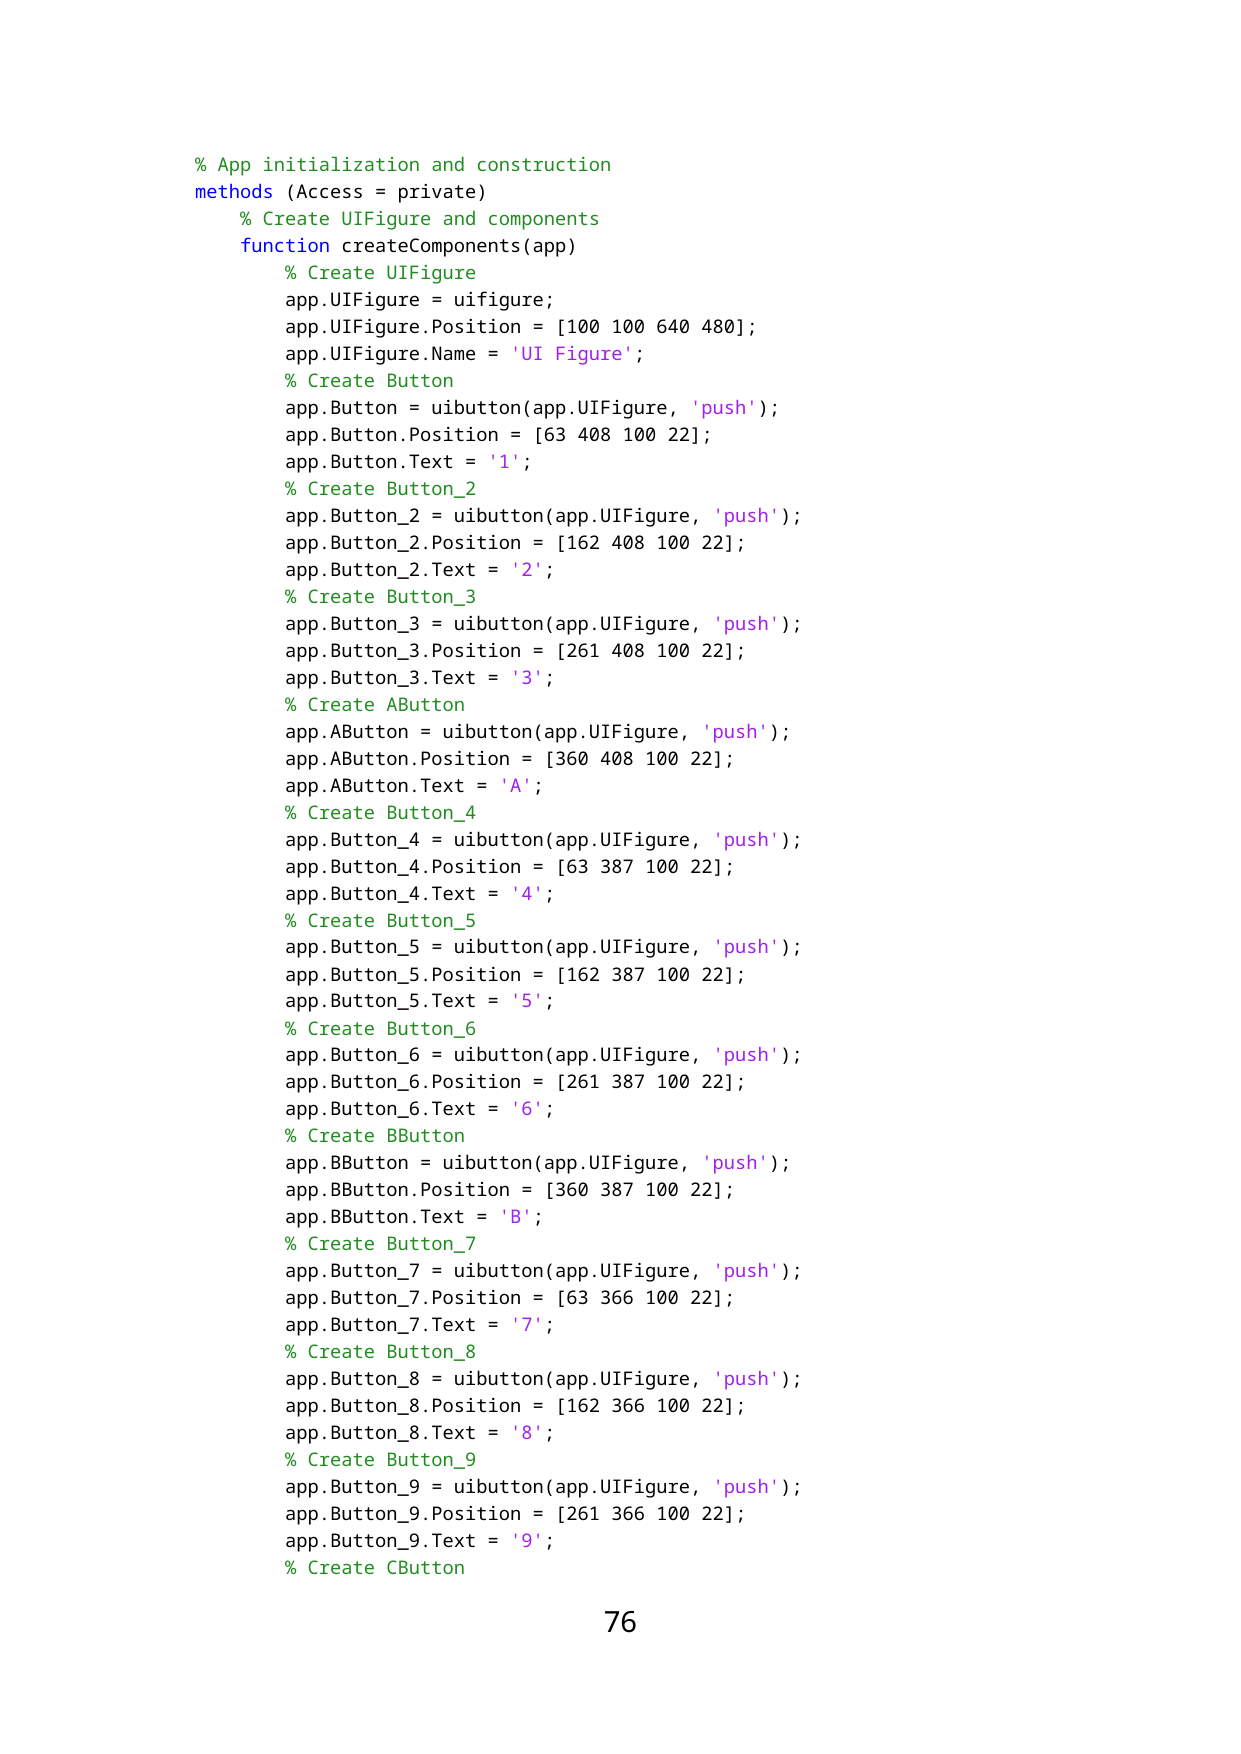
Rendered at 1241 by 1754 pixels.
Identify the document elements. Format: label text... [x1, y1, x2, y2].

text app.UIFigure = uifigure; [150, 285, 1090, 312]
text % Create Button_3 [150, 582, 1090, 609]
text % Create Button_2 [150, 474, 1090, 501]
text app.Button_8.Position = [162 366 100 22]; [150, 1391, 1090, 1418]
text app.AButton.Text = 'A'; [150, 771, 1090, 797]
text app.UIFigure.Name = 'UI Figure'; [150, 339, 1090, 366]
text app.Button_7 = uibutton(app.UIFigure, 'push'); [150, 1256, 1090, 1283]
text app.BButton.Text = 'B'; [150, 1202, 1090, 1229]
text app.Button_7.Text = '7'; [150, 1310, 1090, 1337]
text app.UIFigure.Position = [100 100 640 480]; [150, 312, 1090, 339]
text app.BButton = uibutton(app.UIFigure, 'push'); [150, 1148, 1090, 1175]
text % Create UIFigure [150, 258, 1090, 285]
text app.AButton.Position = [360 408 100 22]; [150, 743, 1090, 771]
text % Create Button_4 [150, 797, 1090, 824]
text % Create CButton [150, 1553, 1090, 1580]
text % Create Button_8 [150, 1337, 1090, 1364]
text app.AButton = uibutton(app.UIFigure, 'push'); [150, 717, 1090, 743]
text app.Button.Position = [63 408 100 22]; [150, 420, 1090, 447]
text app.Button_6 = uibutton(app.UIFigure, 'push'); [150, 1040, 1090, 1067]
text app.Button_2.Position = [162 408 100 22]; [150, 528, 1090, 555]
text app.Button_6.Position = [261 387 100 22]; [150, 1067, 1090, 1094]
text % Create Button_5 [150, 905, 1090, 932]
text methods (Access = private) [150, 177, 1090, 204]
text app.Button_8.Text = '8'; [150, 1418, 1090, 1445]
text app.Button_5 = uibutton(app.UIFigure, 'push'); [150, 932, 1090, 959]
text % Create Button_6 [150, 1013, 1090, 1040]
text app.Button_4.Text = '4'; [150, 878, 1090, 905]
text app.Button_7.Position = [63 366 100 22]; [150, 1283, 1090, 1310]
text app.Button_9.Position = [261 366 100 22]; [150, 1499, 1090, 1526]
text % Create Button [150, 366, 1090, 393]
text app.Button = uibutton(app.UIFigure, 'push'); [150, 393, 1090, 420]
text app.Button_4 = uibutton(app.UIFigure, 'push'); [150, 824, 1090, 851]
text % App initialization and construction [150, 150, 1090, 177]
text app.Button_3 = uibutton(app.UIFigure, 'push'); [150, 609, 1090, 636]
text app.Button_8 = uibutton(app.UIFigure, 'push'); [150, 1364, 1090, 1391]
text app.Button_3.Position = [261 408 100 22]; [150, 636, 1090, 663]
text % Create UIFigure and components [150, 204, 1090, 231]
text app.Button_3.Text = '3'; [150, 663, 1090, 689]
text app.Button_9.Text = '9'; [150, 1526, 1090, 1553]
text app.Button_4.Position = [63 387 100 22]; [150, 851, 1090, 878]
text % Create BButton [150, 1121, 1090, 1148]
text % Create Button_7 [150, 1229, 1090, 1256]
text function createComponents(app) [150, 231, 1090, 258]
text app.Button_5.Text = '5'; [150, 986, 1090, 1013]
text app.Button_6.Text = '6'; [150, 1094, 1090, 1121]
text app.BButton.Position = [360 387 100 22]; [150, 1175, 1090, 1202]
text % Create AButton [150, 689, 1090, 717]
text app.Button_2 = uibutton(app.UIFigure, 'push'); [150, 501, 1090, 528]
text app.Button.Text = '1'; [150, 447, 1090, 474]
text app.Button_2.Text = '2'; [150, 555, 1090, 582]
text % Create Button_9 [150, 1445, 1090, 1472]
text app.Button_5.Position = [162 387 100 22]; [150, 959, 1090, 986]
text app.Button_9 = uibutton(app.UIFigure, 'push'); [150, 1472, 1090, 1499]
